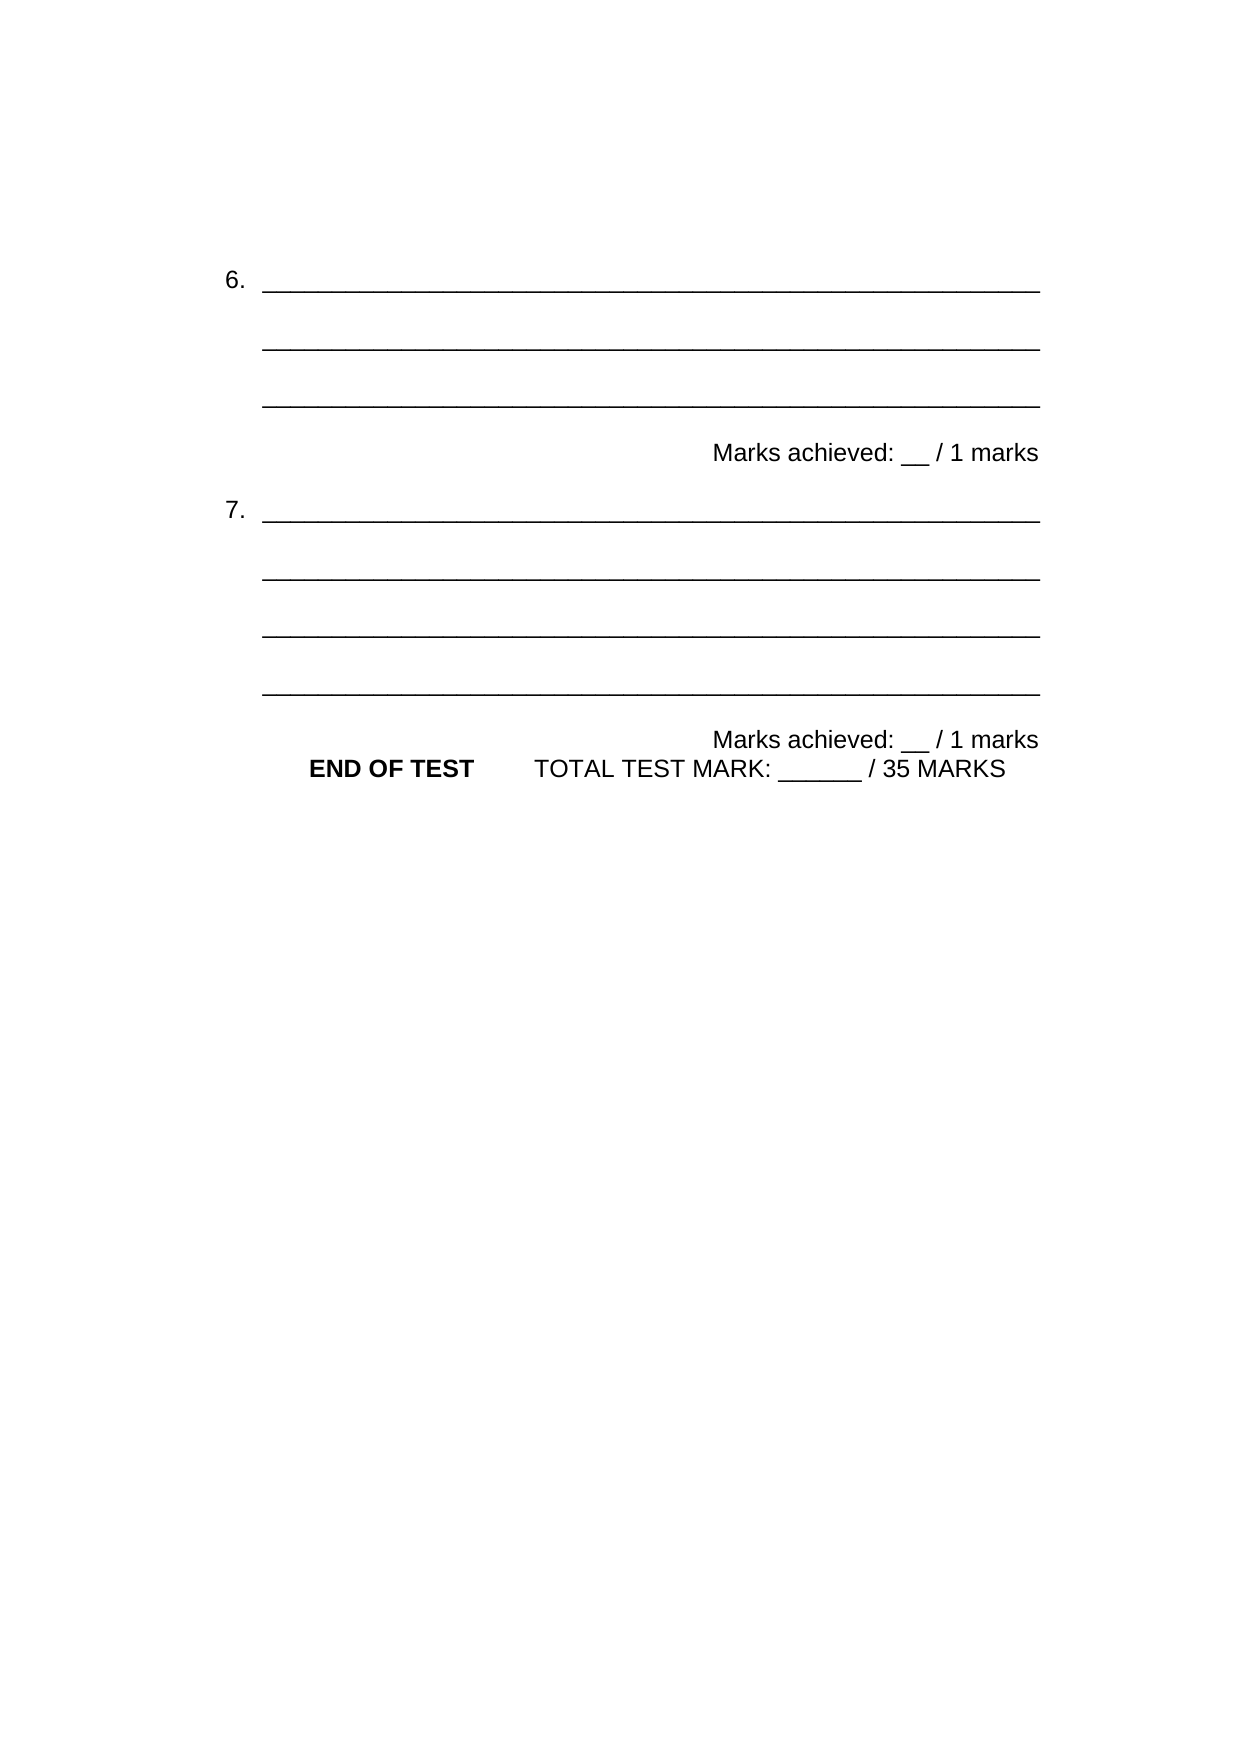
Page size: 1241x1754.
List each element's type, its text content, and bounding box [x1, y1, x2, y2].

list Marks achieved: __ / 1 marks [262, 437, 1053, 466]
list ________________________________________________________ [225, 265, 1053, 294]
list ________________________________________________________ [262, 322, 1053, 351]
list ________________________________________________________ [262, 380, 1053, 409]
list ________________________________________________________ [225, 495, 1053, 524]
list Marks achieved: __ / 1 marks [262, 725, 1053, 754]
list ________________________________________________________ [262, 552, 1053, 581]
list ________________________________________________________ [262, 610, 1053, 639]
list END OF TEST TOTAL TEST MARK: ______ / 35 MARKS [262, 754, 1053, 782]
list ________________________________________________________ [262, 667, 1053, 696]
